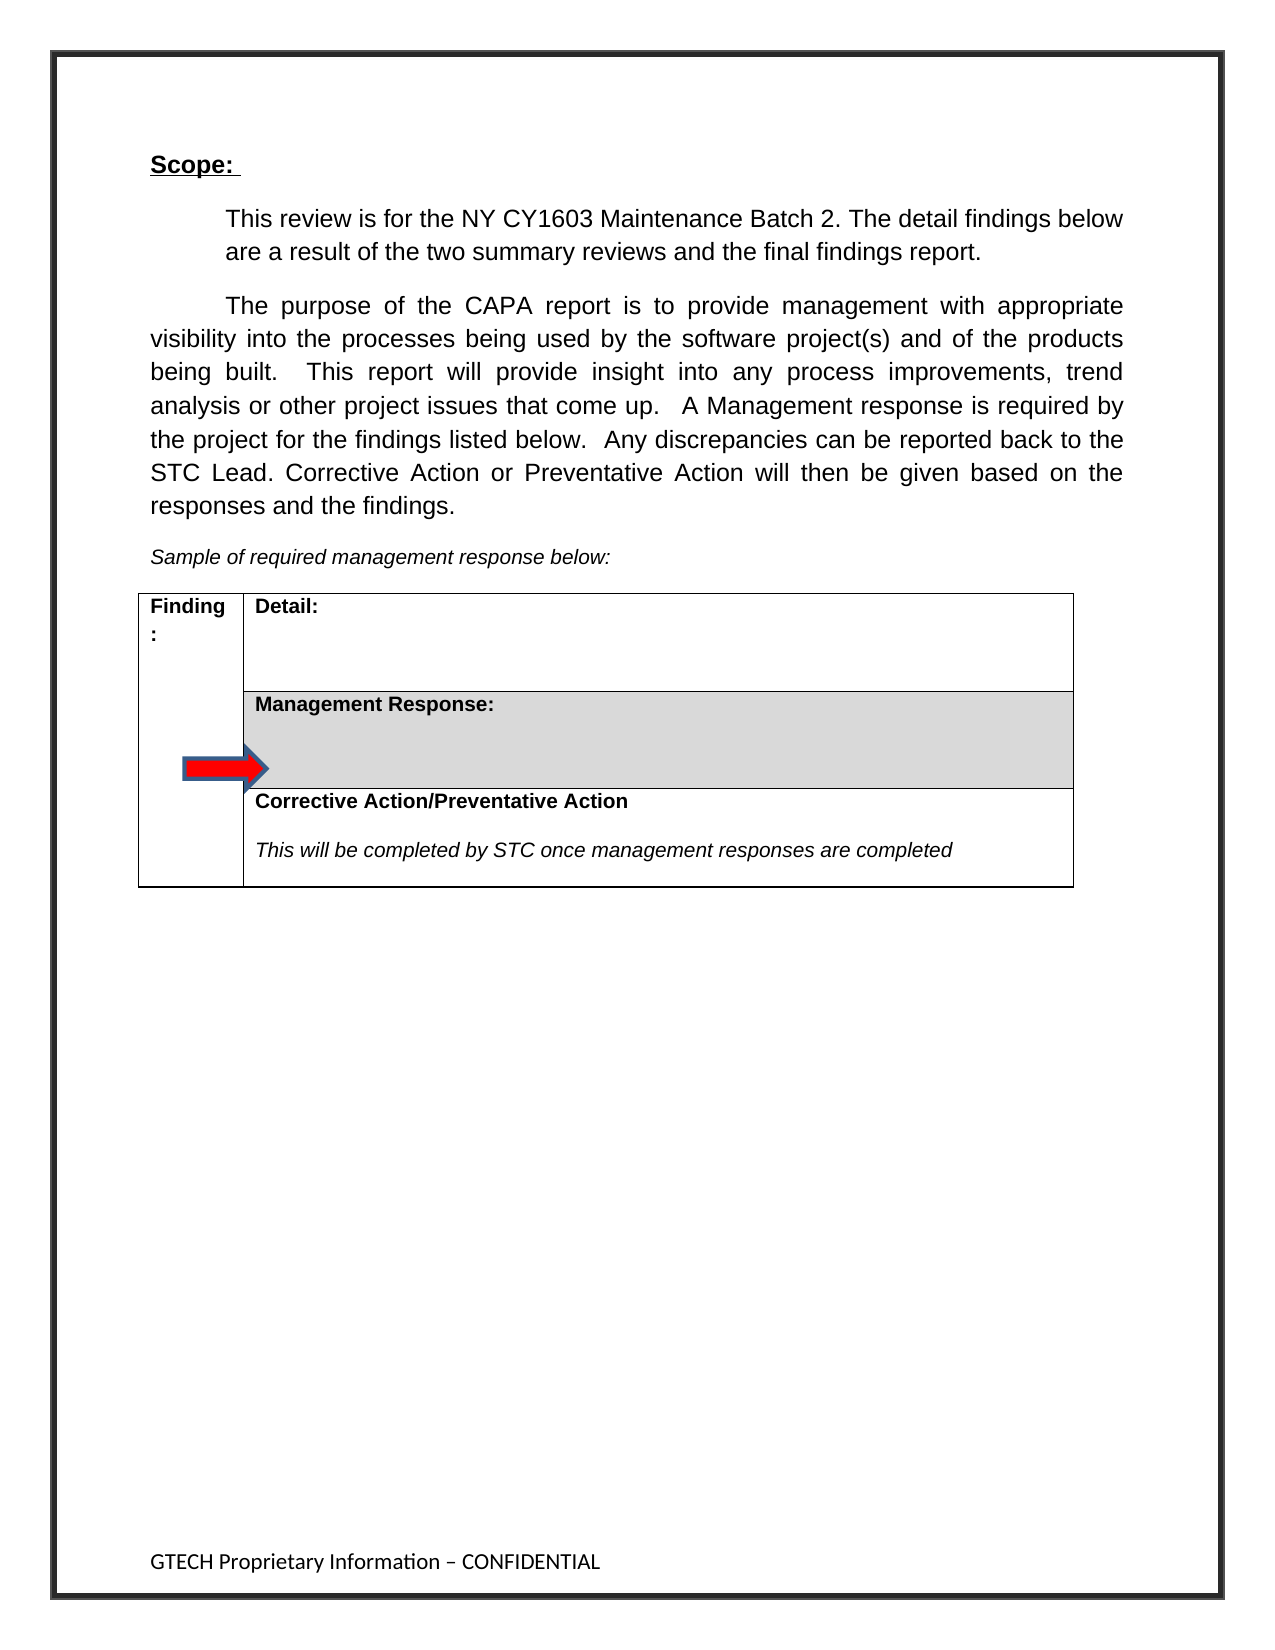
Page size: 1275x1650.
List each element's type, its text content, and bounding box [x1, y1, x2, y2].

text Sample of required management response below: [150, 544, 1125, 568]
text The purpose of the CAPA report is to provide management with appropriate visibility into the processes being used by the software project(s) and of the products being built. This report will provide insight into any process improvements, trend analysis or other project issues that come up. A Management response is required by the project for the findings listed below. Any discrepancies can be reported back to the STC Lead. Corrective Action or Preventative Action will then be given based on the responses and the findings. [150, 291, 1125, 519]
table_header Finding: [139, 594, 243, 886]
list This review is for the NY CY1603 Maintenance Batch 2. The detail findings below are a result of the two summary reviews and the final findings report. [225, 204, 1125, 266]
text Scope: [150, 150, 1125, 179]
table_cell Corrective Action/Preventative Action This will be completed by STC once management responses are completed [244, 789, 1073, 886]
table_cell Management Response: [244, 692, 1073, 788]
table_header Detail: [244, 594, 1073, 691]
